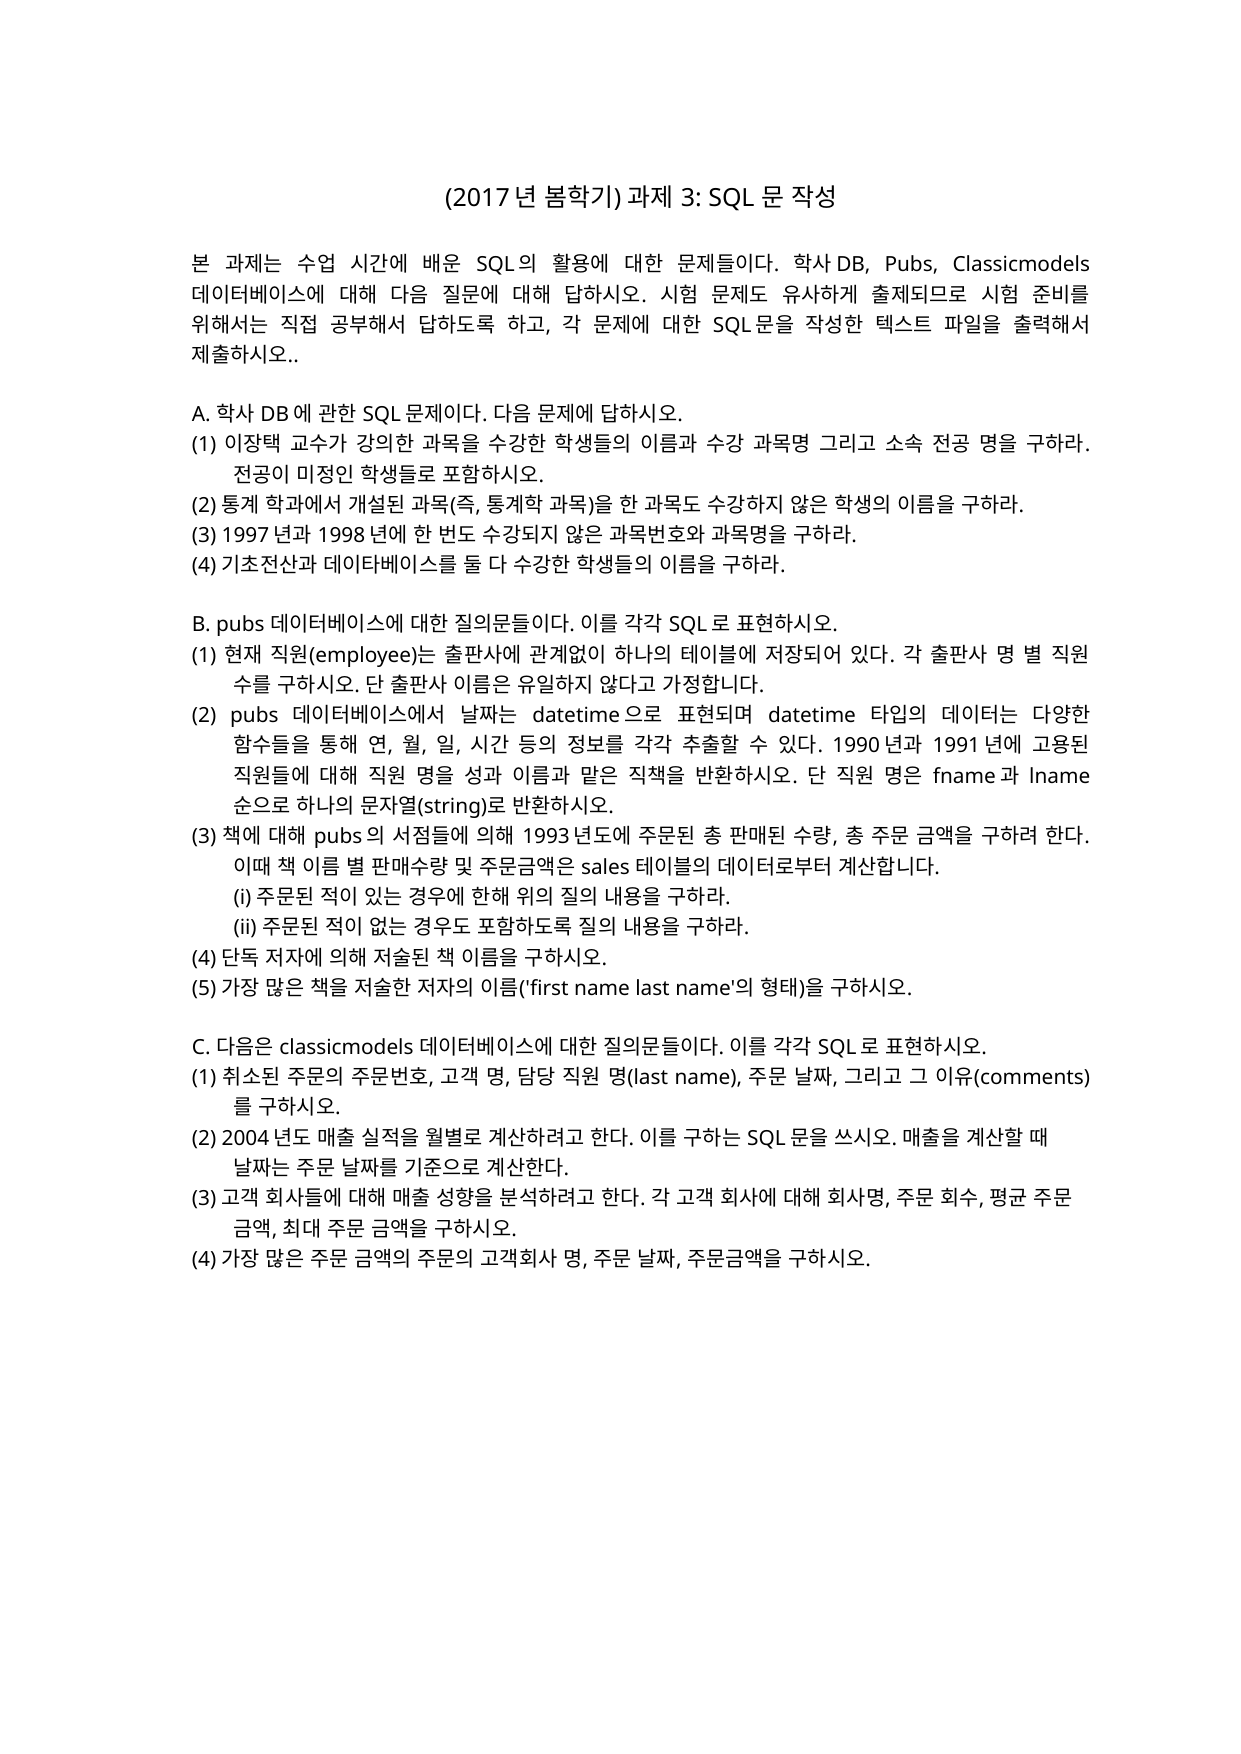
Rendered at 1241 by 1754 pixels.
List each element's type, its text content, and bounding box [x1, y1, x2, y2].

text (5) 가장 많은 책을 저술한 저자의 이름('first name last name'의 형태)을 구하시오. [192, 971, 1090, 1002]
text (2) 2004년도 매출 실적을 월별로 계산하려고 한다. 이를 구하는 SQL문을 쓰시오. 매출을 계산할 때 날짜는 주문 날짜를 기준으로 계산한다. [192, 1121, 1090, 1182]
text (i) 주문된 적이 있는 경우에 한해 위의 질의 내용을 구하라. [233, 880, 1090, 911]
text (2) pubs 데이터베이스에서 날짜는 datetime으로 표현되며 datetime 타입의 데이터는 다양한 함수들을 통해 연, 월, 일, 시간 등의 정보를 각각 추출할 수 있다. 1990년과 1991년에 고용된 직원들에 대해 직원 명을 성과 이름과 맡은 직책을 반환하시오. 단 직원 명은 fname과 lname 순으로 하나의 문자열(string)로 반환하시오. [192, 698, 1090, 820]
text (4) 단독 저자에 의해 저술된 책 이름을 구하시오. [192, 941, 1090, 971]
text (3) 고객 회사들에 대해 매출 성향을 분석하려고 한다. 각 고객 회사에 대해 회사명, 주문 회수, 평균 주문 금액, 최대 주문 금액을 구하시오. [192, 1182, 1090, 1242]
text (3) 책에 대해 pubs의 서점들에 의해 1993년도에 주문된 총 판매된 수량, 총 주문 금액을 구하려 한다. 이때 책 이름 별 판매수량 및 주문금액은 sales 테이블의 데이터로부터 계산합니다. [192, 820, 1090, 880]
text B. pubs 데이터베이스에 대한 질의문들이다. 이를 각각 SQL로 표현하시오. [192, 607, 1090, 638]
text C. 다음은 classicmodels 데이터베이스에 대한 질의문들이다. 이를 각각 SQL로 표현하시오. [192, 1030, 1090, 1060]
text (3) 1997년과 1998년에 한 번도 수강되지 않은 과목번호와 과목명을 구하라. [192, 518, 1090, 549]
text (4) 기초전산과 데이타베이스를 둘 다 수강한 학생들의 이름을 구하라. [192, 549, 1090, 579]
text (2) 통계 학과에서 개설된 과목(즉, 통계학 과목)을 한 과목도 수강하지 않은 학생의 이름을 구하라. [192, 488, 1090, 518]
text (4) 가장 많은 주문 금액의 주문의 고객회사 명, 주문 날짜, 주문금액을 구하시오. [192, 1242, 1090, 1272]
text A. 학사 DB에 관한 SQL문제이다. 다음 문제에 답하시오. [192, 397, 1090, 427]
text (ii) 주문된 적이 없는 경우도 포함하도록 질의 내용을 구하라. [233, 911, 1090, 941]
text (2017년 봄학기) 과제 3: SQL 문 작성 [192, 177, 1090, 213]
text (1) 취소된 주문의 주문번호, 고객 명, 담당 직원 명(last name), 주문 날짜, 그리고 그 이유(comments)를 구하시오. [192, 1060, 1090, 1121]
text (1) 현재 직원(employee)는 출판사에 관계없이 하나의 테이블에 저장되어 있다. 각 출판사 명 별 직원 수를 구하시오. 단 출판사 이름은 유일하지 않다고 가정합니다. [192, 638, 1090, 698]
text (1) 이장택 교수가 강의한 과목을 수강한 학생들의 이름과 수강 과목명 그리고 소속 전공 명을 구하라. 전공이 미정인 학생들로 포함하시오. [192, 427, 1090, 488]
text 본 과제는 수업 시간에 배운 SQL의 활용에 대한 문제들이다. 학사DB, Pubs, Classicmodels 데이터베이스에 대해 다음 질문에 대해 답하시오. 시험 문제도 유사하게 출제되므로 시험 준비를 위해서는 직접 공부해서 답하도록 하고, 각 문제에 대한 SQL문을 작성한 텍스트 파일을 출력해서 제출하시오.. [192, 247, 1090, 369]
